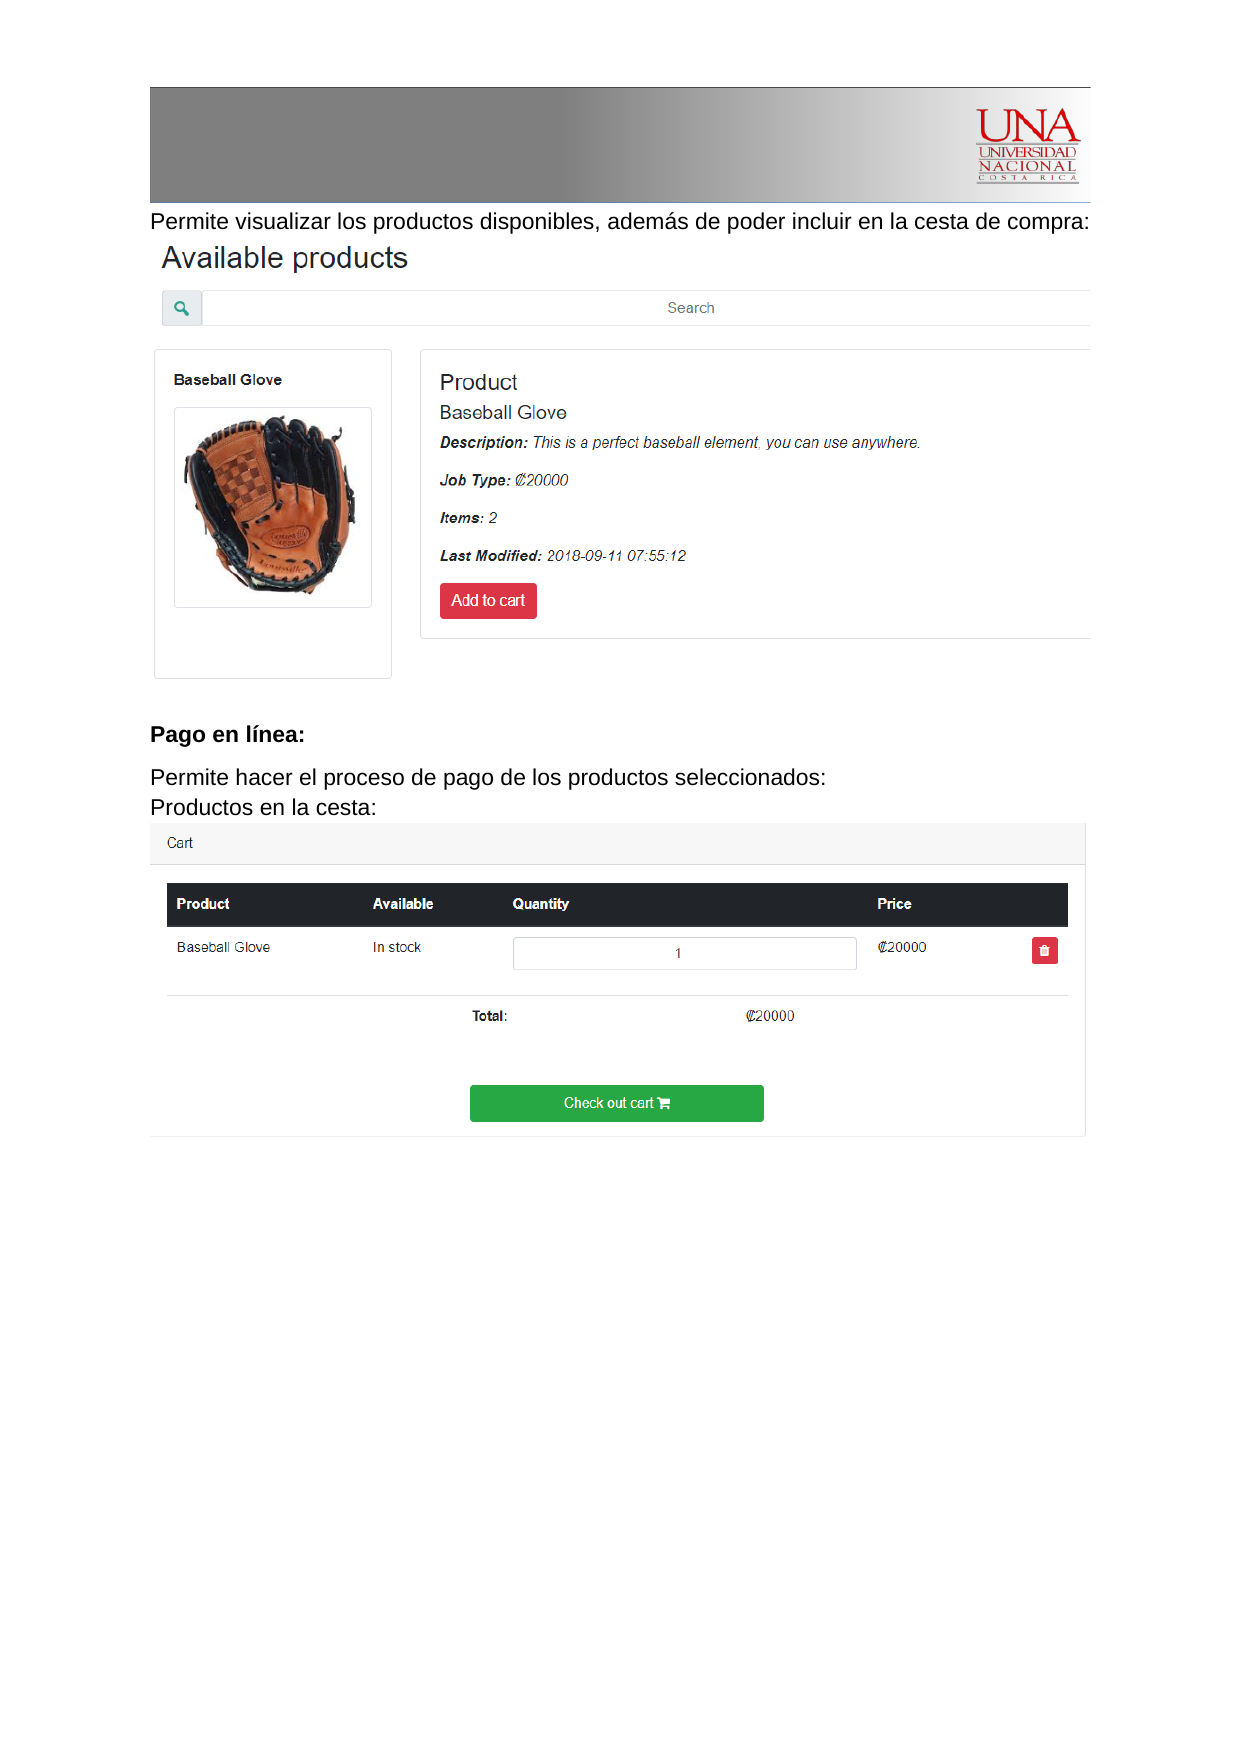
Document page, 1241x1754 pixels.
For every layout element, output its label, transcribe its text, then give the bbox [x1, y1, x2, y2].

picture [150, 87, 1091, 203]
picture [150, 237, 1091, 680]
text Permite hacer el proceso de pago de los productos seleccionados: [150, 763, 1090, 790]
picture [150, 823, 1091, 1137]
subtitle Pago en línea: [150, 721, 1090, 747]
text Productos en la cesta: [150, 794, 1090, 820]
text Permite visualizar los productos disponibles, además de poder incluir en la cesta de compra: [150, 208, 1090, 234]
